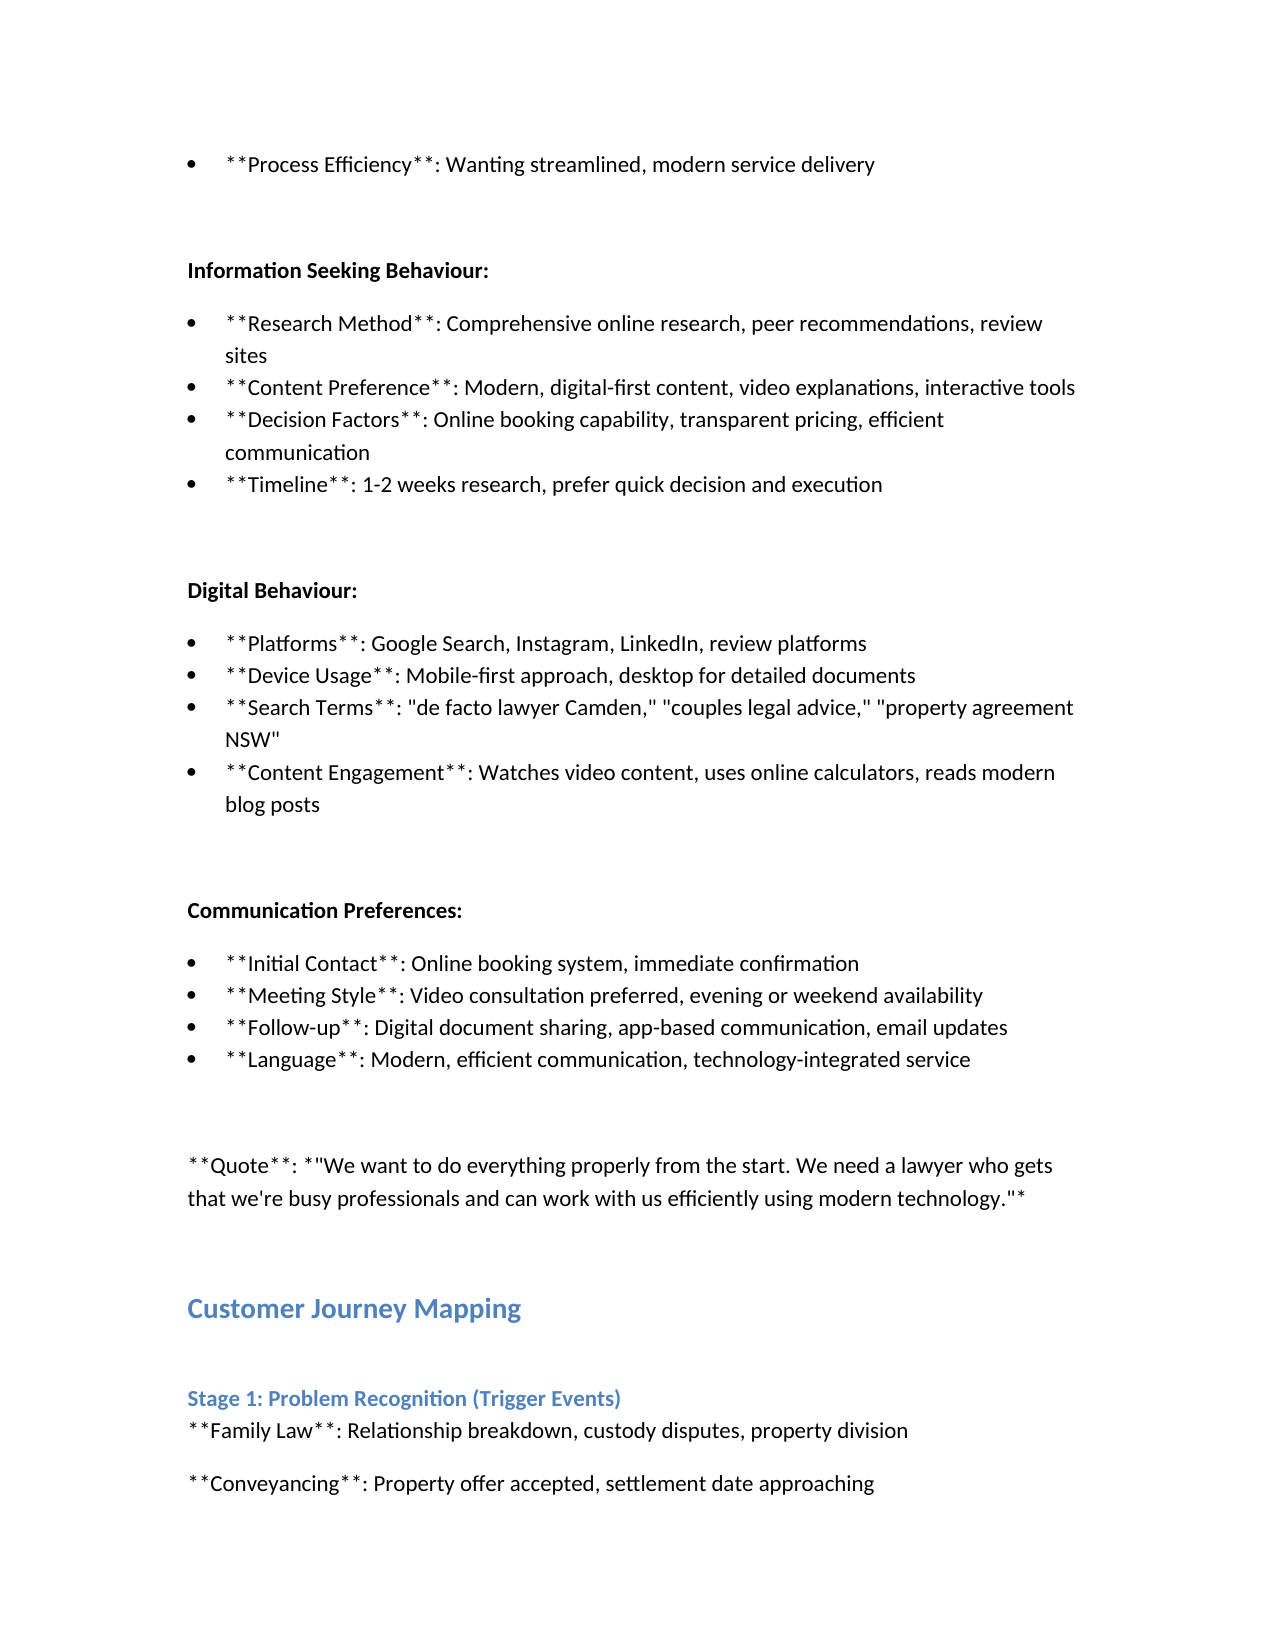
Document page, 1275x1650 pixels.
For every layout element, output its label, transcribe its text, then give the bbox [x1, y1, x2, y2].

list **Content Preference**: Modern, digital-first content, video explanations, interactive tools [187, 373, 1087, 401]
text **Quote**: *"We want to do everything properly from the start. We need a lawyer who gets that we're busy professionals and can work with us efficiently using modern technology."* [187, 1152, 1087, 1212]
text Digital Behaviour: [187, 576, 1087, 604]
subtitle Stage 1: Problem Recognition (Trigger Events) [187, 1384, 1087, 1412]
list **Follow-up**: Digital document sharing, app-based communication, email updates [187, 1013, 1087, 1041]
list **Decision Factors**: Online booking capability, transparent pricing, efficient communication [187, 406, 1087, 466]
list **Timeline**: 1-2 weeks research, prefer quick decision and execution [187, 470, 1087, 498]
list **Platforms**: Google Search, Instagram, LinkedIn, review platforms [187, 629, 1087, 657]
subtitle Customer Journey Mapping [187, 1290, 1087, 1326]
text **Conveyancing**: Property offer accepted, settlement date approaching [187, 1469, 1087, 1497]
text Communication Preferences: [187, 896, 1087, 924]
list **Language**: Modern, efficient communication, technology-integrated service [187, 1046, 1087, 1074]
list **Meeting Style**: Video consultation preferred, evening or weekend availability [187, 981, 1087, 1009]
list **Content Engagement**: Watches video content, uses online calculators, reads modern blog posts [187, 758, 1087, 818]
list **Process Efficiency**: Wanting streamlined, modern service delivery [187, 150, 1087, 178]
list **Research Method**: Comprehensive online research, peer recommendations, review sites [187, 309, 1087, 369]
text **Family Law**: Relationship breakdown, custody disputes, property division [187, 1416, 1087, 1444]
list **Search Terms**: "de facto lawyer Camden," "couples legal advice," "property agreement NSW" [187, 693, 1087, 754]
list **Device Usage**: Mobile-first approach, desktop for detailed documents [187, 661, 1087, 689]
list **Initial Contact**: Online booking system, immediate confirmation [187, 949, 1087, 977]
text Information Seeking Behaviour: [187, 256, 1087, 284]
